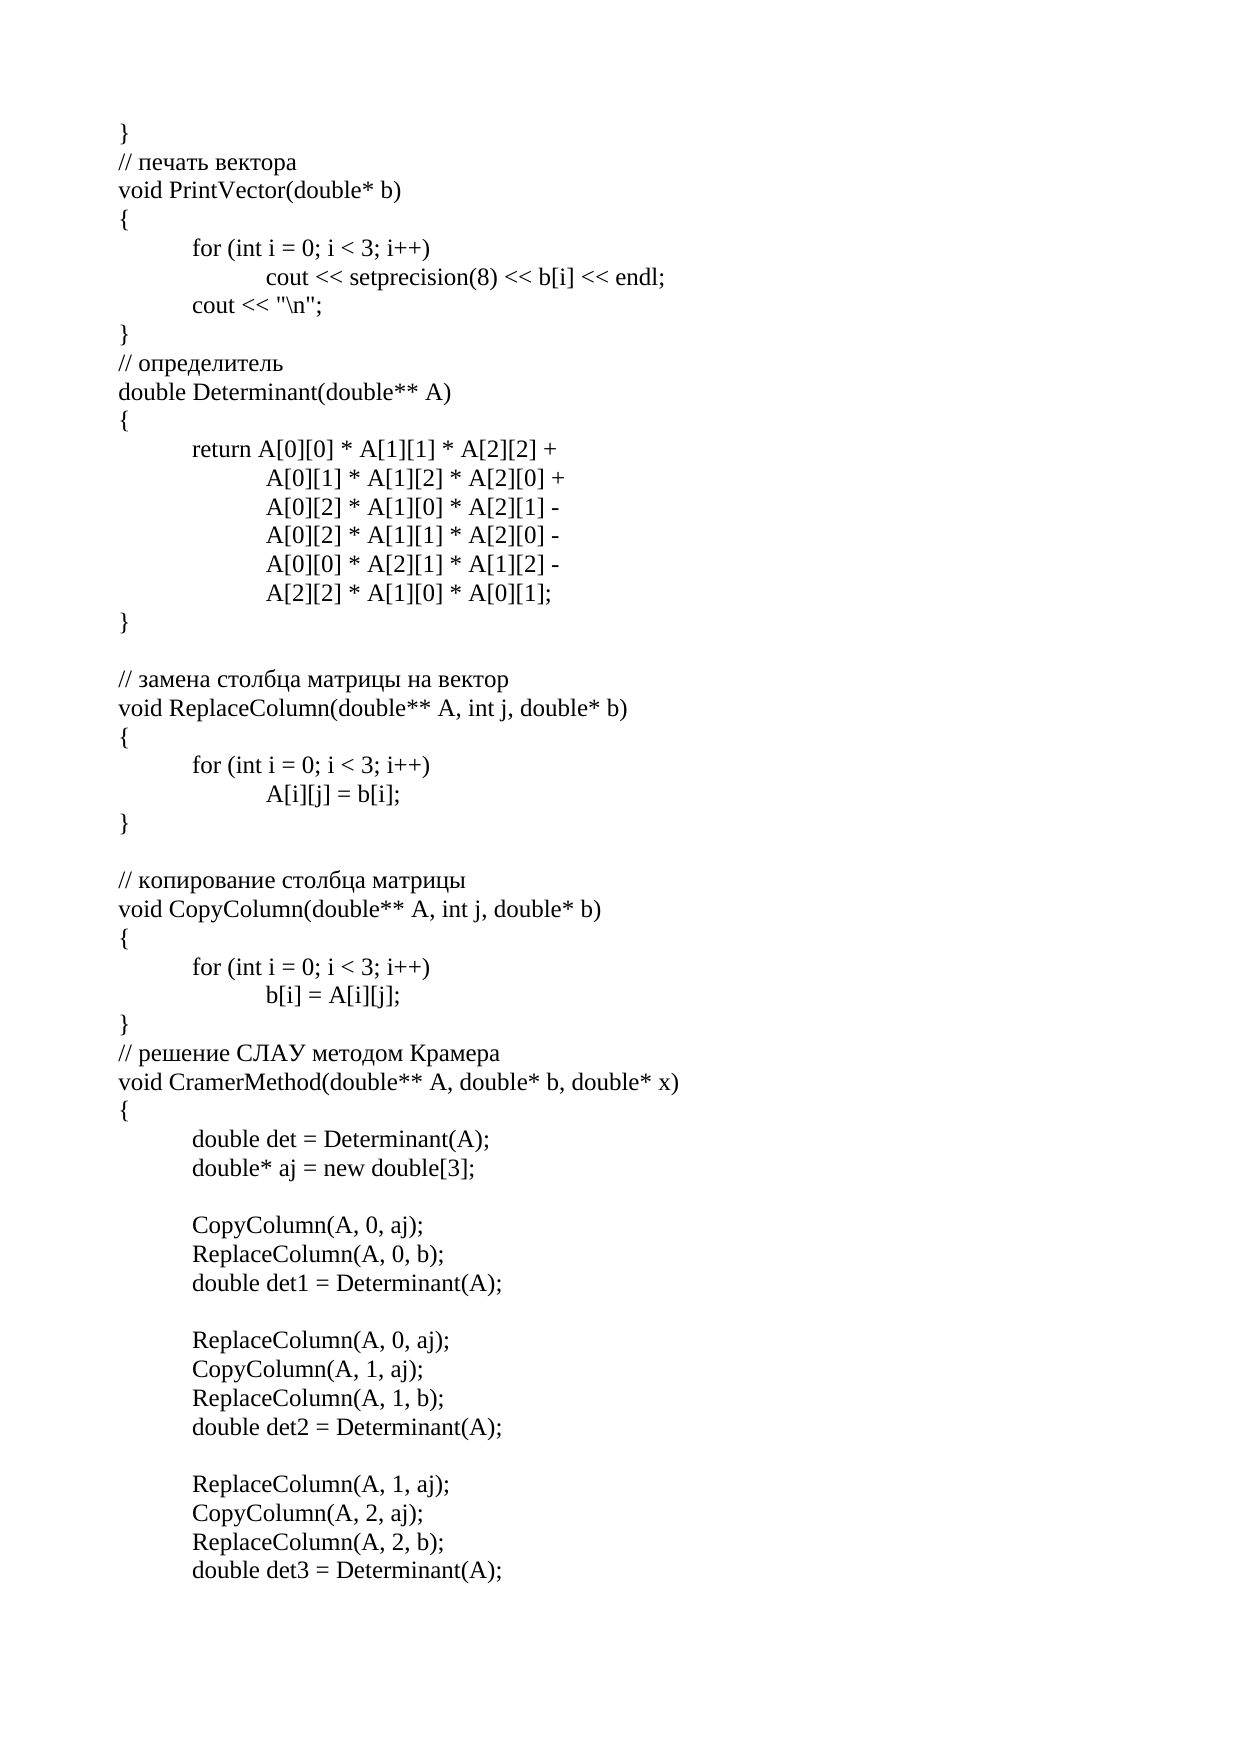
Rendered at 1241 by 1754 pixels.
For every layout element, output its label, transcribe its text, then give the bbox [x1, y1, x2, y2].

text void CramerMethod(double** A, double* b, double* x) [118, 1067, 1181, 1096]
text // замена столбца матрицы на вектор [118, 664, 1181, 693]
text // печать вектора [118, 147, 1181, 176]
text } [118, 319, 1181, 348]
text A[0][2] * A[1][1] * A[2][0] - [118, 521, 1181, 549]
text A[0][1] * A[1][2] * A[2][0] + [118, 463, 1181, 492]
text double det3 = Determinant(A); [118, 1556, 1181, 1584]
text ReplaceColumn(A, 0, aj); [118, 1326, 1181, 1354]
text double* aj = new double[3]; [118, 1153, 1181, 1182]
text return A[0][0] * A[1][1] * A[2][2] + [118, 434, 1181, 463]
text { [118, 722, 1181, 751]
text double Determinant(double** A) [118, 377, 1181, 406]
text A[i][j] = b[i]; [118, 779, 1181, 808]
text // копирование столбца матрицы [118, 866, 1181, 894]
text double det2 = Determinant(A); [118, 1412, 1181, 1441]
text ReplaceColumn(A, 1, b); [118, 1383, 1181, 1412]
text ReplaceColumn(A, 1, aj); [118, 1469, 1181, 1498]
text } [118, 808, 1181, 837]
text A[0][2] * A[1][0] * A[2][1] - [118, 492, 1181, 521]
text ReplaceColumn(A, 2, b); [118, 1527, 1181, 1556]
text A[2][2] * A[1][0] * A[0][1]; [118, 578, 1181, 607]
text void ReplaceColumn(double** A, int j, double* b) [118, 693, 1181, 722]
text { [118, 1096, 1181, 1124]
text CopyColumn(A, 2, aj); [118, 1498, 1181, 1527]
text CopyColumn(A, 1, aj); [118, 1354, 1181, 1383]
text } [118, 118, 1181, 147]
text for (int i = 0; i < 3; i++) [118, 751, 1181, 779]
text // решение СЛАУ методом Крамера [118, 1038, 1181, 1067]
text cout << "\n"; [118, 291, 1181, 319]
text double det1 = Determinant(A); [118, 1268, 1181, 1297]
text cout << setprecision(8) << b[i] << endl; [118, 262, 1181, 291]
text for (int i = 0; i < 3; i++) [118, 233, 1181, 262]
text for (int i = 0; i < 3; i++) [118, 952, 1181, 981]
text // определитель [118, 348, 1181, 377]
text b[i] = A[i][j]; [118, 981, 1181, 1009]
text CopyColumn(A, 0, aj); [118, 1211, 1181, 1239]
text } [118, 607, 1181, 636]
text } [118, 1009, 1181, 1038]
text ReplaceColumn(A, 0, b); [118, 1239, 1181, 1268]
text { [118, 923, 1181, 952]
text { [118, 406, 1181, 434]
text void PrintVector(double* b) [118, 176, 1181, 204]
text void CopyColumn(double** A, int j, double* b) [118, 894, 1181, 923]
text { [118, 204, 1181, 233]
text A[0][0] * A[2][1] * A[1][2] - [118, 549, 1181, 578]
text double det = Determinant(A); [118, 1124, 1181, 1153]
